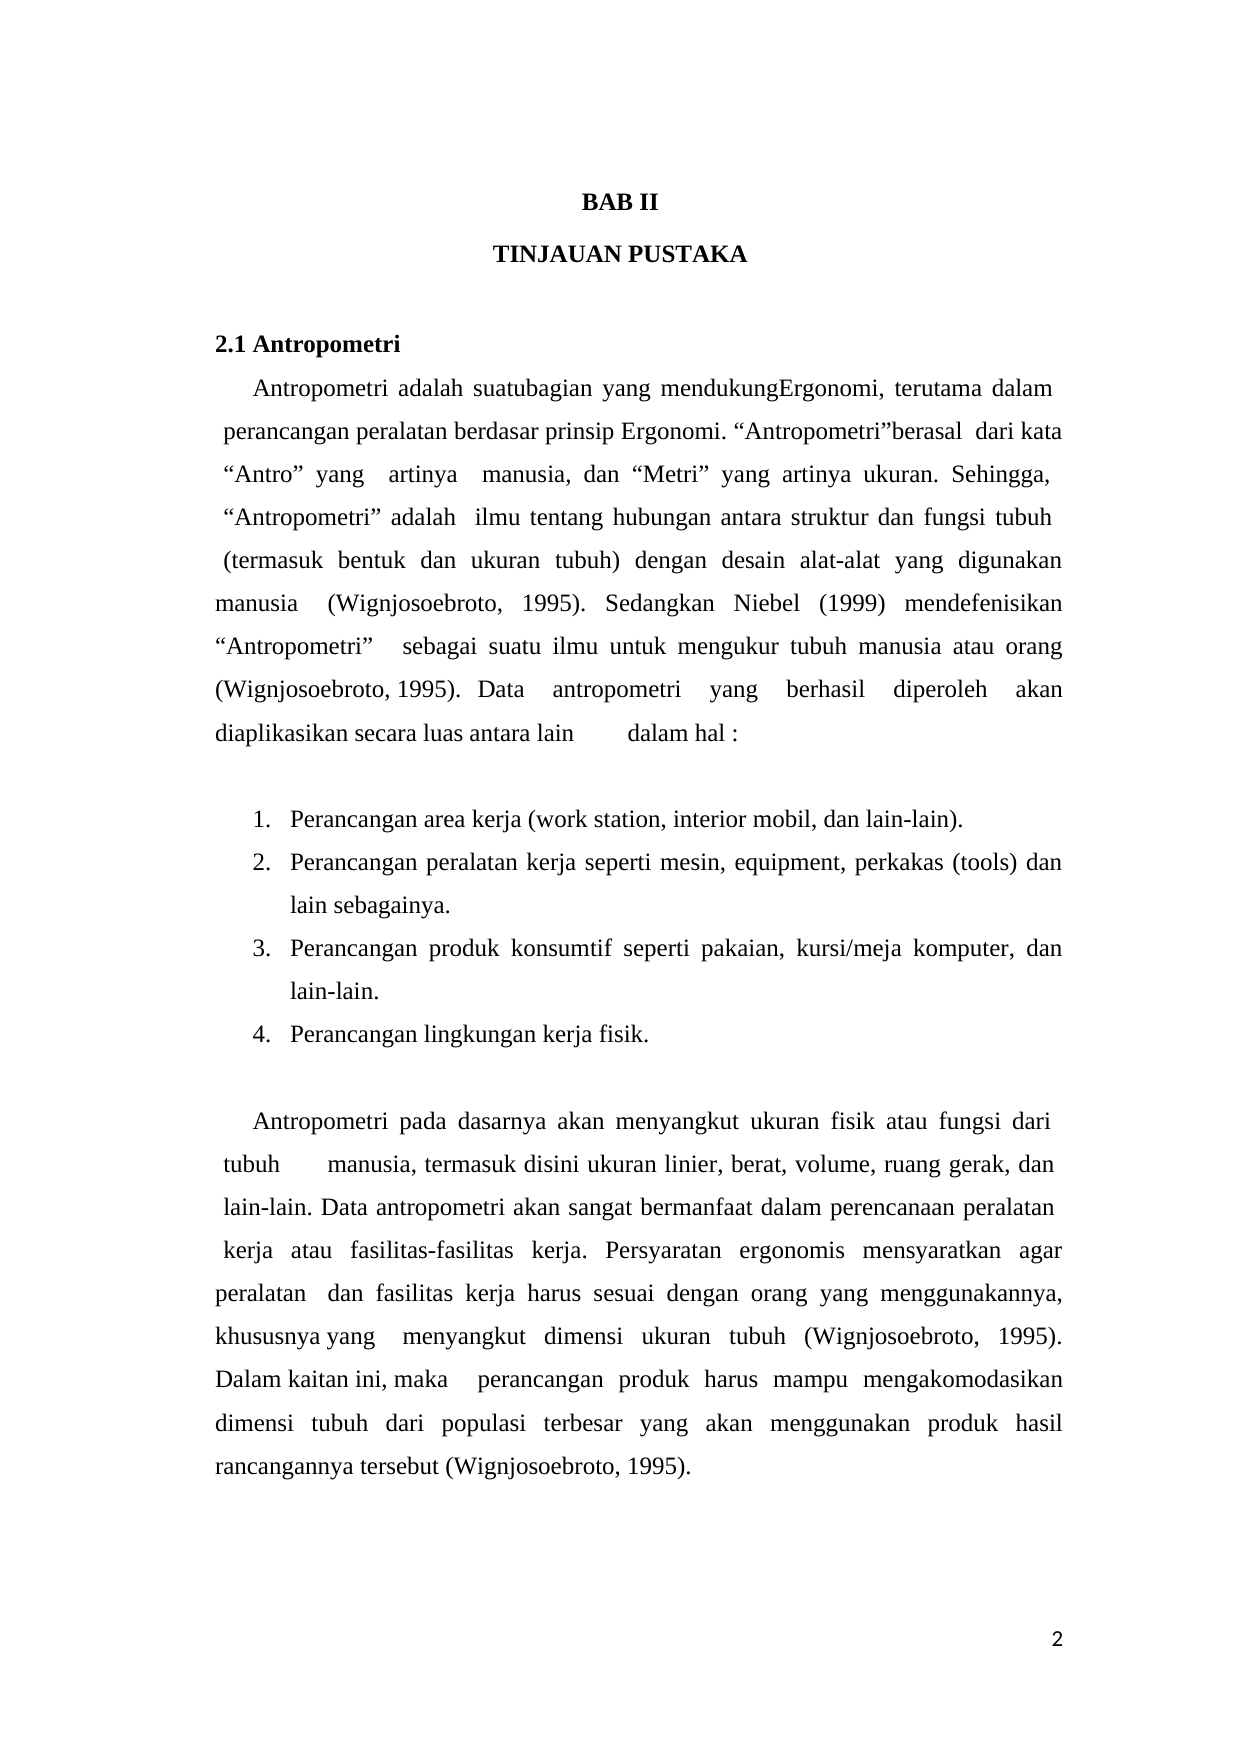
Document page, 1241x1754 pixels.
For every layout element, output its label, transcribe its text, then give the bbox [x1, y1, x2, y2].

subtitle BAB II [177, 187, 1063, 215]
list Antropometri pada dasarnya akan menyangkut ukuran fisik atau fungsi dari tubuh manusia, termasuk disini ukuran linier, berat, volume, ruang gerak, dan lain-lain. Data antropometri akan sangat bermanfaat dalam perencanaan peralatan kerja atau fasilitas-fasilitas kerja. Persyaratan ergonomis mensyaratkan agar peralatan dan fasilitas kerja harus sesuai dengan orang yang menggunakannya, khususnya yang menyangkut dimensi ukuran tubuh (Wignjosoebroto, 1995). Dalam kaitan ini, maka perancangan produk harus mampu mengakomodasikan dimensi tubuh dari populasi terbesar yang akan menggunakan produk hasil rancangannya tersebut (Wignjosoebroto, 1995). [215, 1106, 1063, 1479]
list Perancangan area kerja (work station, interior mobil, dan lain-lain). [252, 804, 1063, 833]
list Perancangan lingkungan kerja fisik. [252, 1019, 1063, 1048]
list Antropometri adalah suatubagian yang mendukungErgonomi, terutama dalam perancangan peralatan berdasar prinsip Ergonomi. “Antropometri”berasal dari kata “Antro” yang artinya manusia, dan “Metri” yang artinya ukuran. Sehingga, “Antropometri” adalah ilmu tentang hubungan antara struktur dan fungsi tubuh (termasuk bentuk dan ukuran tubuh) dengan desain alat-alat yang digunakan manusia (Wignjosoebroto, 1995). Sedangkan Niebel (1999) mendefenisikan “Antropometri” sebagai suatu ilmu untuk mengukur tubuh manusia atau orang (Wignjosoebroto, 1995). Data antropometri yang berhasil diperoleh akan diaplikasikan secara luas antara lain dalam hal : [215, 373, 1063, 746]
list Perancangan produk konsumtif seperti pakaian, kursi/meja komputer, dan lain-lain. [252, 933, 1063, 1005]
subtitle Antropometri [215, 329, 1063, 358]
subtitle TINJAUAN PUSTAKA [177, 239, 1063, 268]
list Perancangan peralatan kerja seperti mesin, equipment, perkakas (tools) dan lain sebagainya. [252, 847, 1063, 919]
